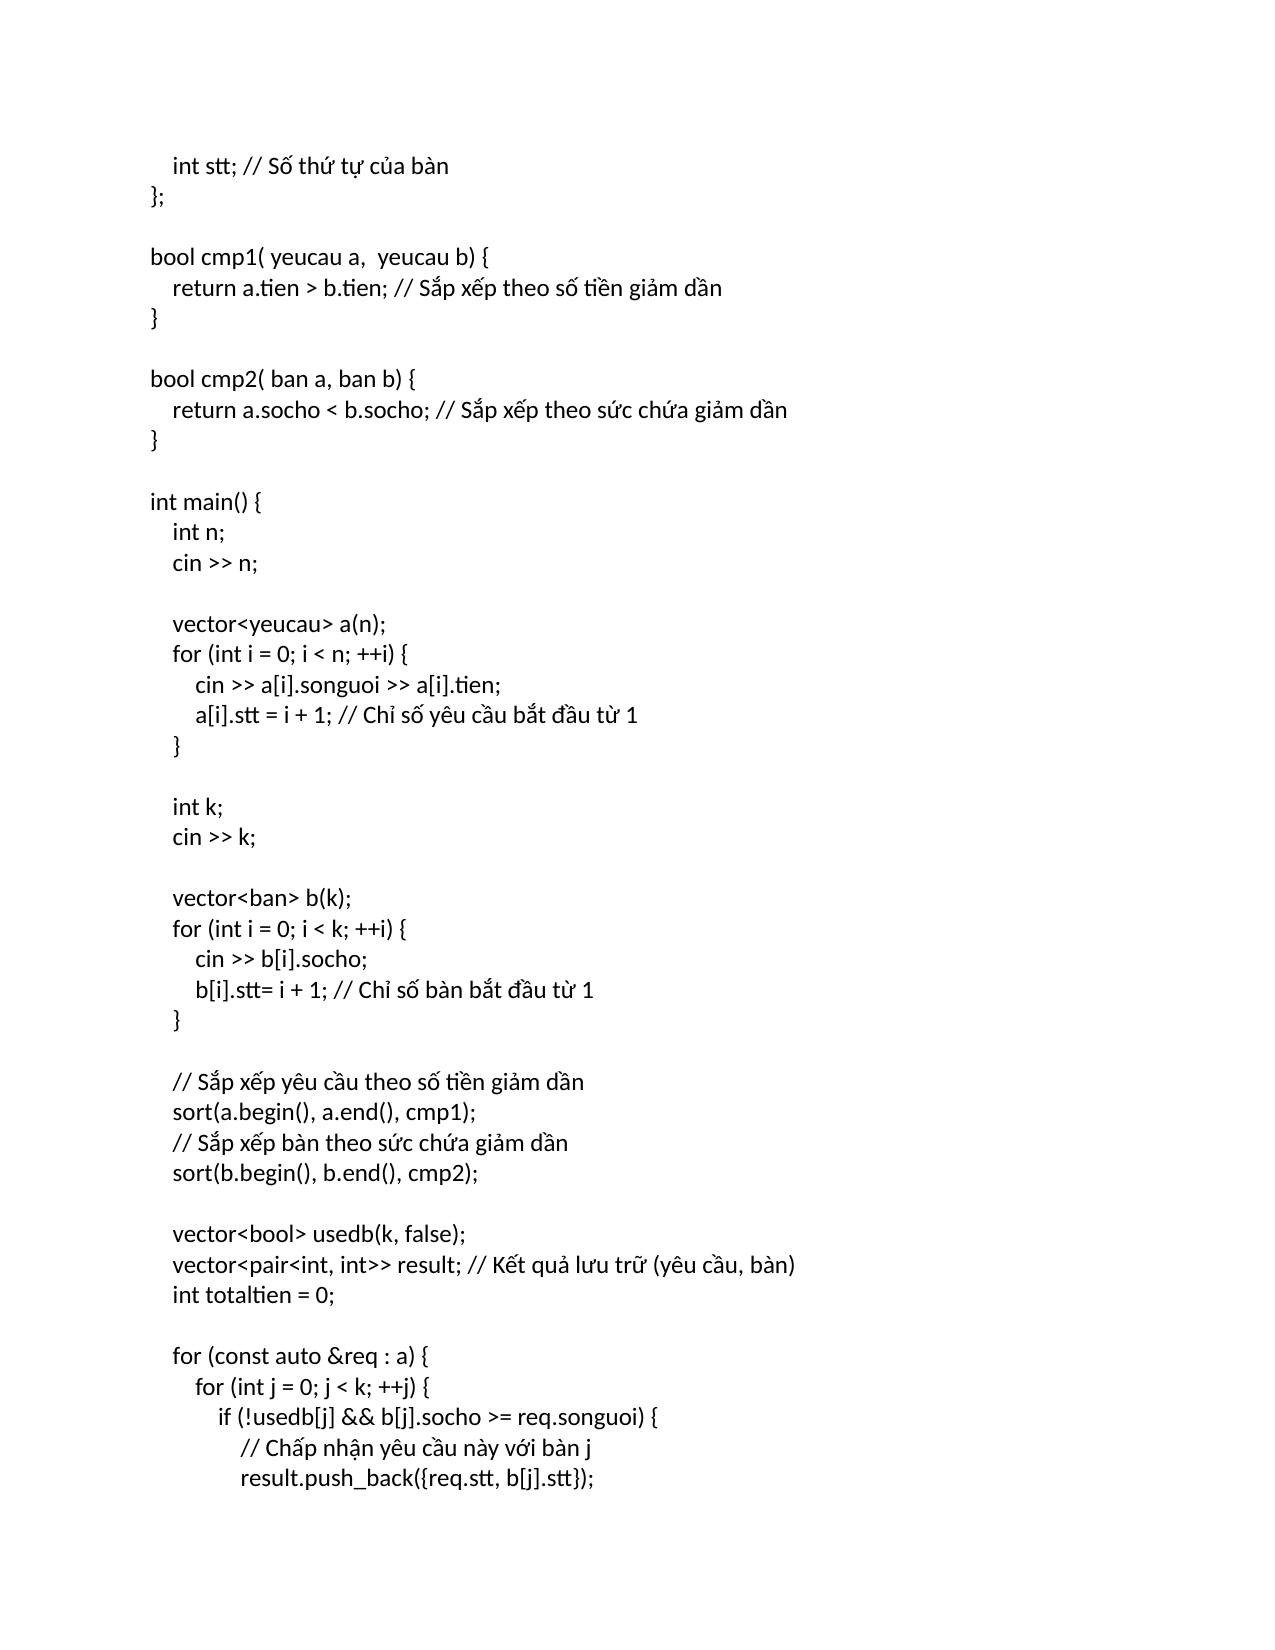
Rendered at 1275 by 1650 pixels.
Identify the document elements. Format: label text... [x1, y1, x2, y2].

text } [150, 303, 1125, 333]
text sort(a.begin(), a.end(), cmp1); [150, 1096, 1125, 1127]
text for (int i = 0; i < n; ++i) { [150, 638, 1125, 669]
text // Chấp nhận yêu cầu này với bàn j [150, 1432, 1125, 1462]
text bool cmp1( yeucau a, yeucau b) { [150, 242, 1125, 272]
text int n; [150, 516, 1125, 547]
text } [150, 1004, 1125, 1035]
text cin >> n; [150, 547, 1125, 577]
text bool cmp2( ban a, ban b) { [150, 364, 1125, 394]
text vector<ban> b(k); [150, 882, 1125, 913]
text // Sắp xếp yêu cầu theo số tiền giảm dần [150, 1066, 1125, 1096]
text vector<pair<int, int>> result; // Kết quả lưu trữ (yêu cầu, bàn) [150, 1249, 1125, 1279]
text a[i].stt = i + 1; // Chỉ số yêu cầu bắt đầu từ 1 [150, 699, 1125, 730]
text cin >> a[i].songuoi >> a[i].tien; [150, 669, 1125, 699]
text int stt; // Số thứ tự của bàn [150, 150, 1125, 181]
text } [150, 425, 1125, 455]
text cin >> k; [150, 821, 1125, 852]
text } [150, 730, 1125, 760]
text return a.tien > b.tien; // Sắp xếp theo số tiền giảm dần [150, 272, 1125, 303]
text int totaltien = 0; [150, 1279, 1125, 1310]
text b[i].stt= i + 1; // Chỉ số bàn bắt đầu từ 1 [150, 974, 1125, 1004]
text cin >> b[i].socho; [150, 943, 1125, 974]
text int k; [150, 791, 1125, 821]
text sort(b.begin(), b.end(), cmp2); [150, 1157, 1125, 1188]
text result.push_back({req.stt, b[j].stt}); [150, 1462, 1125, 1493]
text int main() { [150, 486, 1125, 516]
text return a.socho < b.socho; // Sắp xếp theo sức chứa giảm dần [150, 394, 1125, 425]
text vector<yeucau> a(n); [150, 608, 1125, 638]
text if (!usedb[j] && b[j].socho >= req.songuoi) { [150, 1401, 1125, 1432]
text // Sắp xếp bàn theo sức chứa giảm dần [150, 1127, 1125, 1157]
text for (int j = 0; j < k; ++j) { [150, 1371, 1125, 1401]
text vector<bool> usedb(k, false); [150, 1218, 1125, 1249]
text for (const auto &req : a) { [150, 1340, 1125, 1371]
text for (int i = 0; i < k; ++i) { [150, 913, 1125, 943]
text }; [150, 181, 1125, 211]
